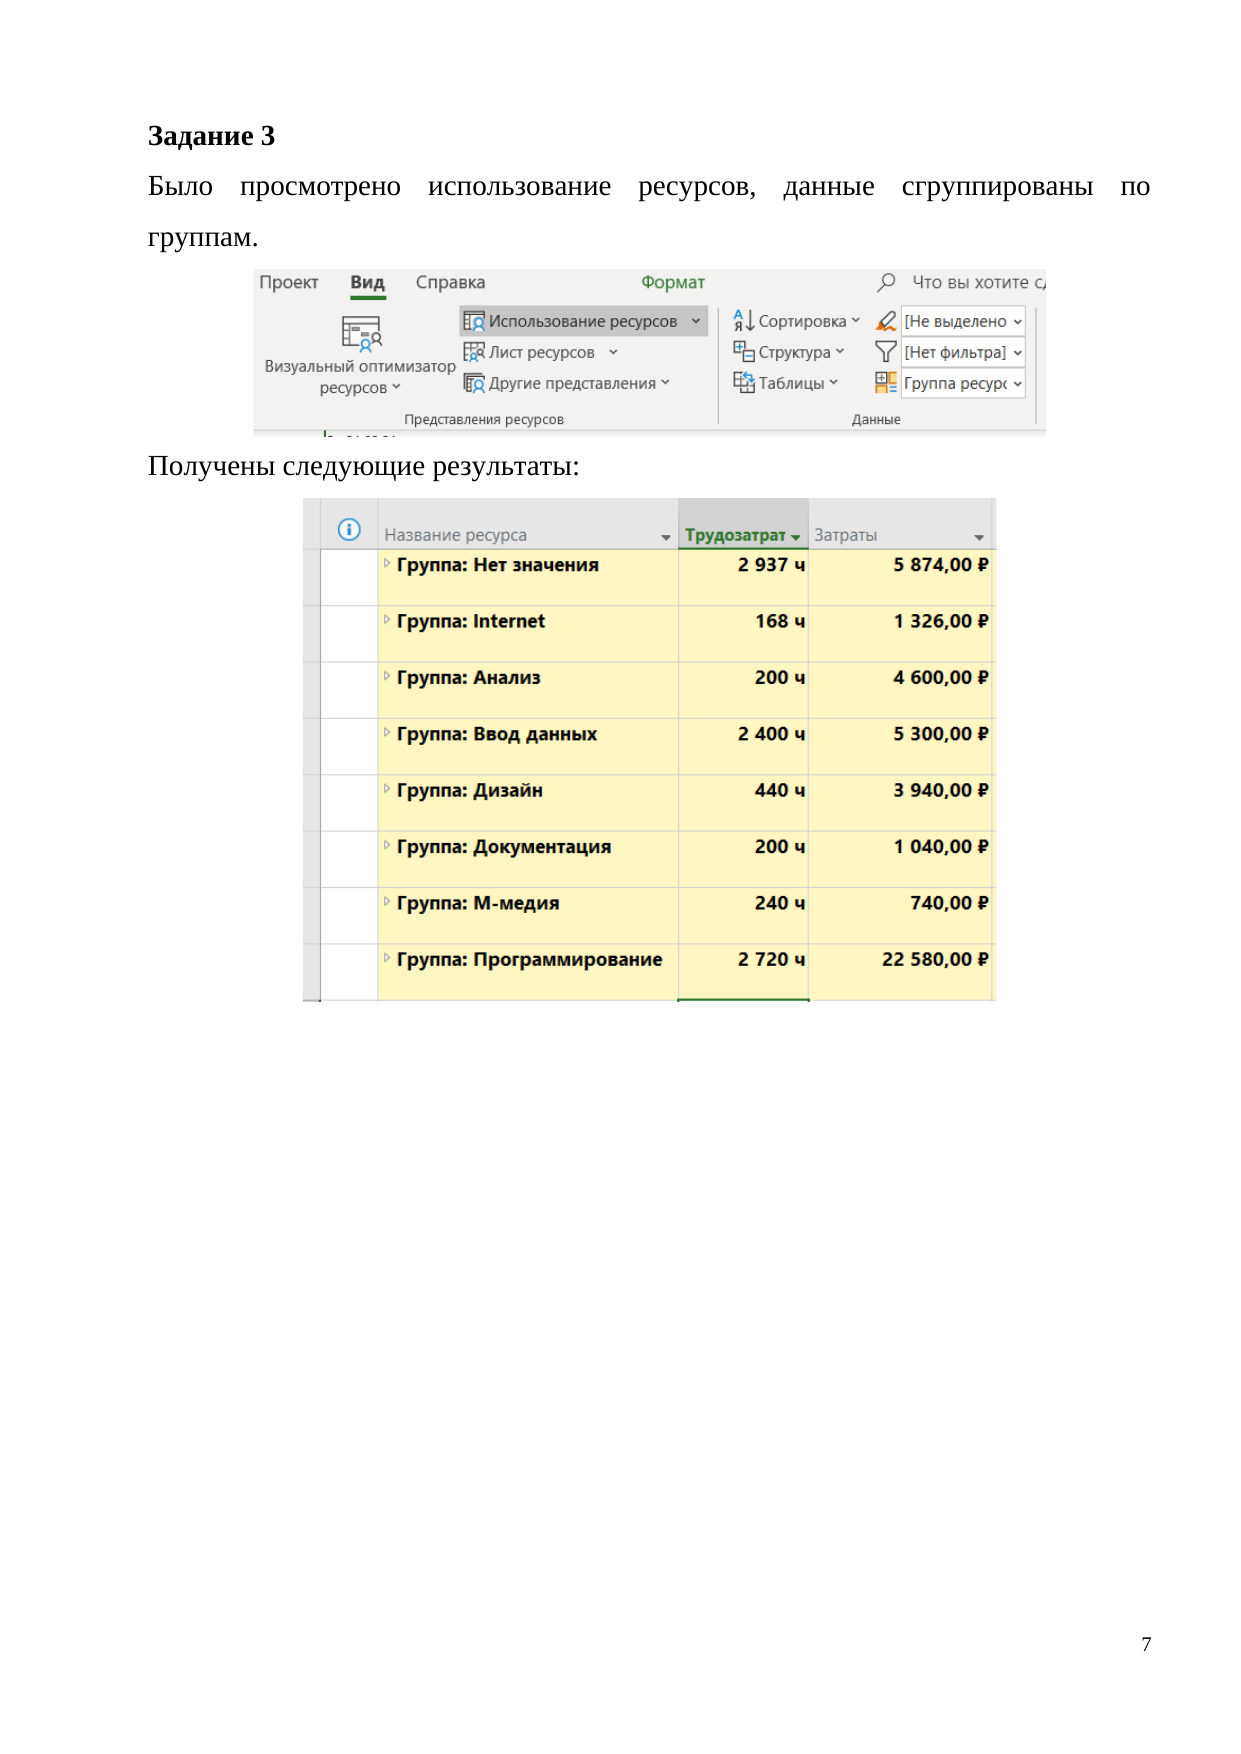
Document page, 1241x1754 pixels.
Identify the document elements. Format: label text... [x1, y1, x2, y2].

picture [253, 269, 1046, 437]
picture [302, 498, 997, 1002]
text Получены следующие результаты: [148, 448, 1152, 482]
text Задание 3 [148, 118, 1152, 152]
text Было просмотрено использование ресурсов, данные сгруппированы по группам. [148, 168, 1152, 252]
